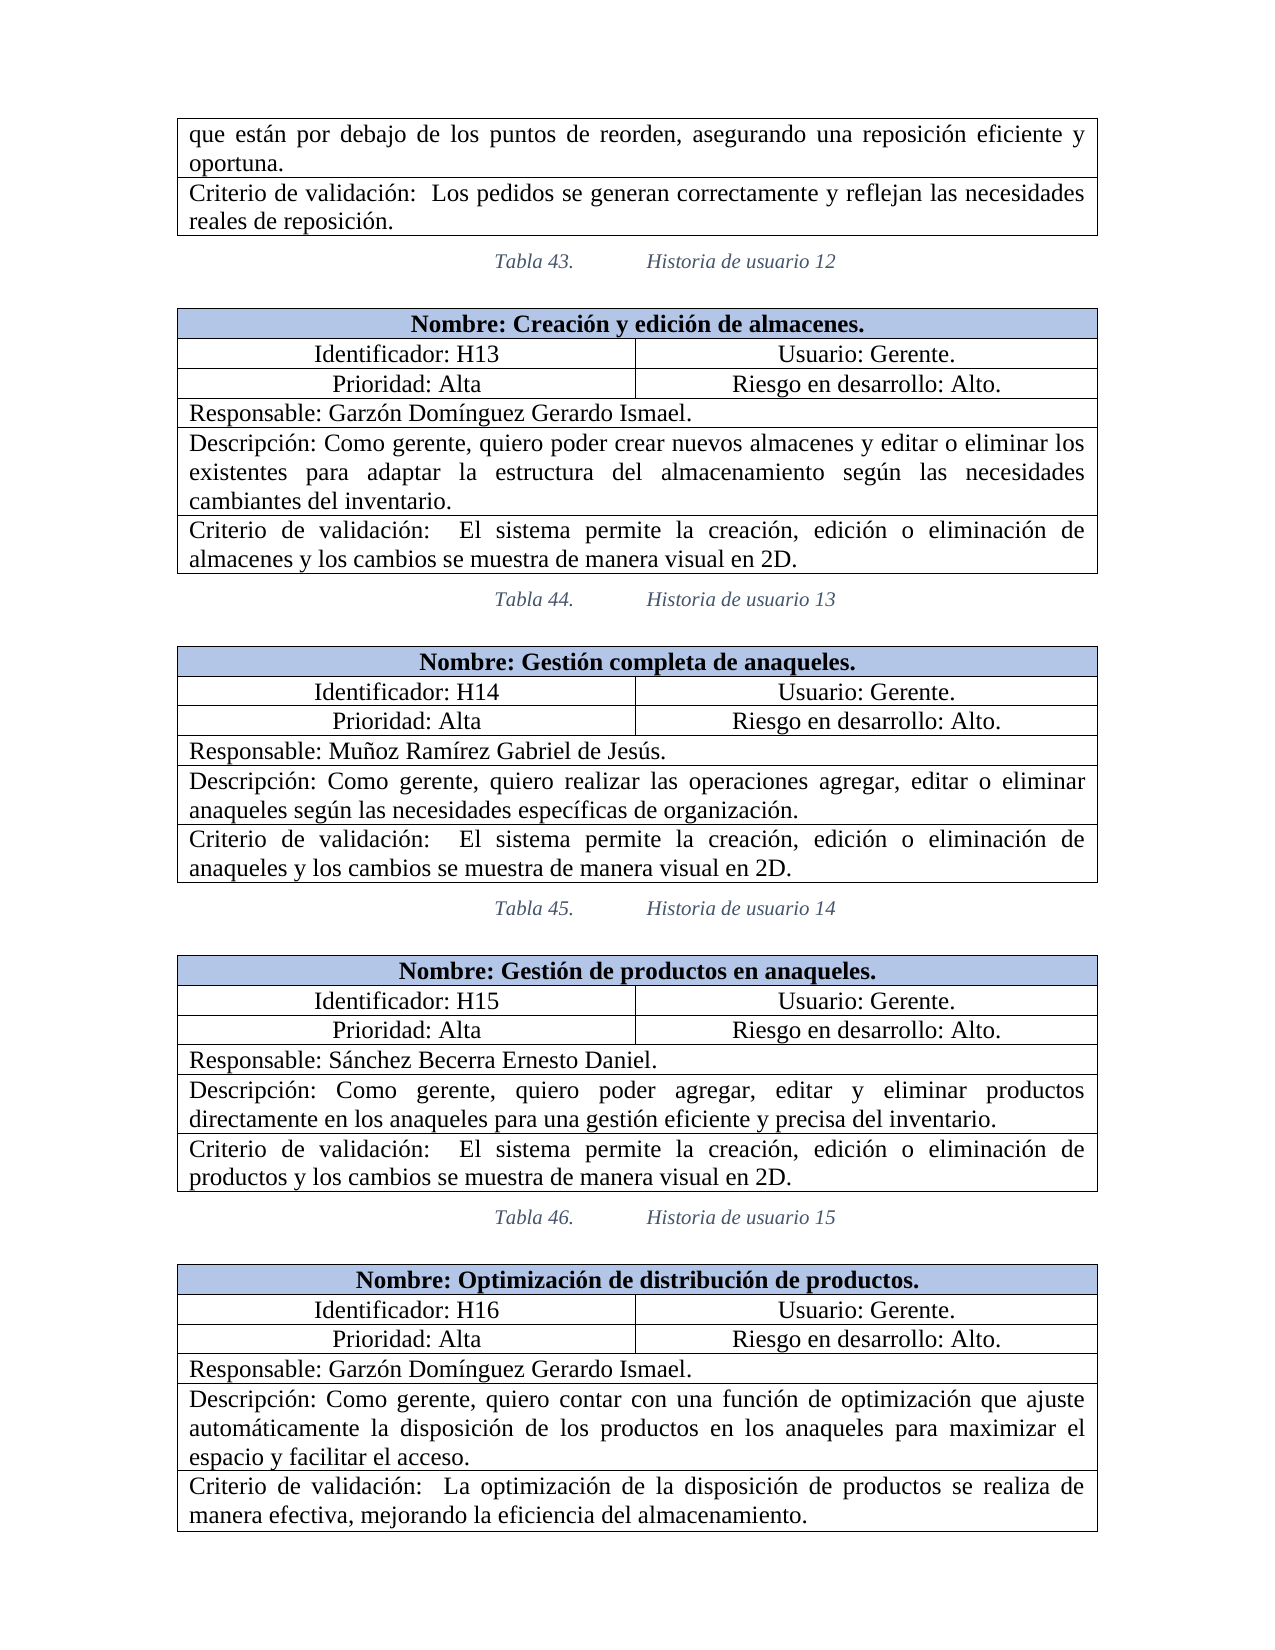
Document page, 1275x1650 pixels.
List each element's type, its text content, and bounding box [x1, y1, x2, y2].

text Historia de usuario 15 [215, 1205, 1157, 1229]
table_cell Responsable: Sánchez Becerra Ernesto Daniel. [178, 1045, 1097, 1074]
table_cell Usuario: Gerente. [636, 677, 1097, 705]
text Historia de usuario 12 [215, 249, 1157, 273]
table_cell Criterio de validación: El sistema permite la creación, edición o eliminación de almacenes y los cambios se muestra de manera visual en 2D. [178, 516, 1097, 573]
table_cell Descripción: Como gerente, quiero contar con una función de optimización que ajuste automáticamente la disposición de los productos en los anaqueles para maximizar el espacio y facilitar el acceso. [178, 1384, 1097, 1470]
text Historia de usuario 14 [215, 896, 1157, 920]
table_cell Prioridad: Alta [178, 706, 635, 735]
table_cell Responsable: Garzón Domínguez Gerardo Ismael. [178, 399, 1097, 427]
table_cell Riesgo en desarrollo: Alto. [636, 1325, 1097, 1353]
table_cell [178, 119, 1097, 177]
table_cell Responsable: Garzón Domínguez Gerardo Ismael. [178, 1354, 1097, 1383]
table_cell Criterio de validación: La optimización de la disposición de productos se realiza de manera efectiva, mejorando la eficiencia del almacenamiento. [178, 1471, 1097, 1531]
table_cell Usuario: Gerente. [636, 986, 1097, 1014]
table_header Nombre: Optimización de distribución de productos. [178, 1265, 1097, 1294]
text Historia de usuario 13 [215, 587, 1157, 611]
table_cell Prioridad: Alta [178, 369, 635, 397]
table_cell Identificador: H16 [178, 1295, 635, 1323]
table_cell Usuario: Gerente. [636, 1295, 1097, 1323]
table_cell Criterio de validación: El sistema permite la creación, edición o eliminación de anaqueles y los cambios se muestra de manera visual en 2D. [178, 825, 1097, 882]
table_cell Riesgo en desarrollo: Alto. [636, 369, 1097, 397]
table_cell Prioridad: Alta [178, 1325, 635, 1353]
table_cell Riesgo en desarrollo: Alto. [636, 706, 1097, 735]
table_cell Responsable: Muñoz Ramírez Gabriel de Jesús. [178, 736, 1097, 765]
table_cell Descripción: Como gerente, quiero poder crear nuevos almacenes y editar o eliminar los existentes para adaptar la estructura del almacenamiento según las necesidades cambiantes del inventario. [178, 428, 1097, 514]
table_cell Identificador: H13 [178, 339, 635, 368]
table_cell Descripción: Como gerente, quiero poder agregar, editar y eliminar productos directamente en los anaqueles para una gestión eficiente y precisa del inventario. [178, 1075, 1097, 1133]
table_cell Prioridad: Alta [178, 1016, 635, 1044]
table_header Nombre: Gestión completa de anaqueles. [178, 647, 1097, 676]
table_cell Identificador: H14 [178, 677, 635, 705]
table_cell Identificador: H15 [178, 986, 635, 1014]
table_header Nombre: Creación y edición de almacenes. [178, 309, 1097, 338]
table_cell Riesgo en desarrollo: Alto. [636, 1016, 1097, 1044]
table_header Nombre: Gestión de productos en anaqueles. [178, 956, 1097, 985]
table_cell Usuario: Gerente. [636, 339, 1097, 368]
table_cell Criterio de validación: Los pedidos se generan correctamente y reflejan las necesidades reales de reposición. [178, 178, 1097, 235]
table_cell Criterio de validación: El sistema permite la creación, edición o eliminación de productos y los cambios se muestra de manera visual en 2D. [178, 1134, 1097, 1191]
table_cell Descripción: Como gerente, quiero realizar las operaciones agregar, editar o eliminar anaqueles según las necesidades específicas de organización. [178, 766, 1097, 823]
